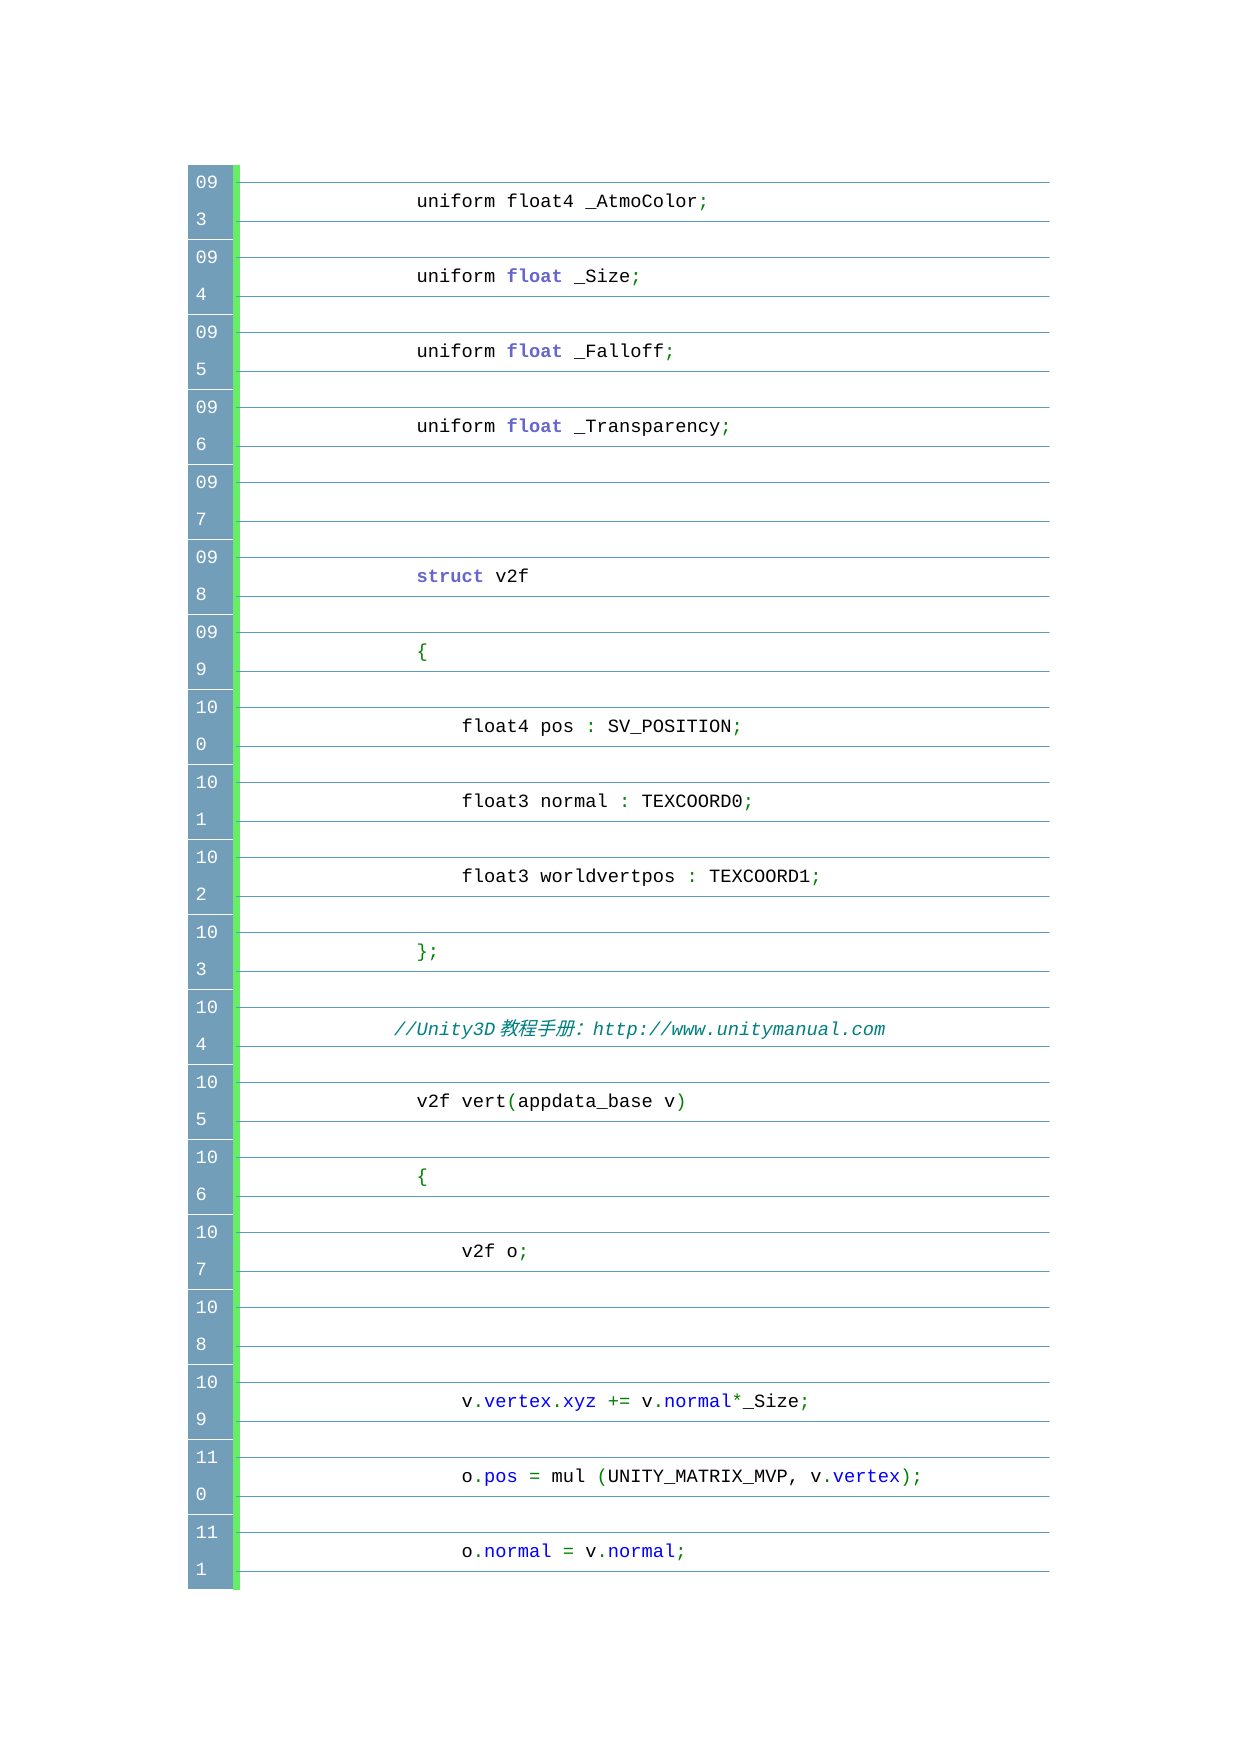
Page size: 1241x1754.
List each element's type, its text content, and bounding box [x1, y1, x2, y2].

table_cell { [240, 1140, 1053, 1214]
table_cell 099 [188, 615, 233, 689]
table_cell 110 [188, 1440, 233, 1514]
table_cell 096 [188, 390, 233, 464]
table_cell float3 normal : TEXCOORD0; [240, 765, 1053, 839]
table_cell [240, 1290, 1053, 1364]
table_cell uniform float _Falloff; [240, 315, 1053, 389]
table_cell 097 [188, 465, 233, 539]
table_cell v2f vert(appdata_base v) [240, 1065, 1053, 1139]
table_cell uniform float _Size; [240, 240, 1053, 314]
table_cell { [240, 615, 1053, 689]
table_cell 095 [188, 315, 233, 389]
table_cell uniform float4 _AtmoColor; [240, 165, 1053, 239]
table_cell o.normal = v.normal; [240, 1515, 1053, 1589]
table_cell v.vertex.xyz += v.normal*_Size; [240, 1365, 1053, 1439]
table_cell struct v2f [240, 540, 1053, 614]
table_cell 108 [188, 1290, 233, 1364]
table_cell 109 [188, 1365, 233, 1439]
table_cell 105 [188, 1065, 233, 1139]
table_cell 101 [188, 765, 233, 839]
table_cell float4 pos : SV_POSITION; [240, 690, 1053, 764]
table_cell uniform float _Transparency; [240, 390, 1053, 464]
table_cell 100 [188, 690, 233, 764]
table_cell float3 worldvertpos : TEXCOORD1; [240, 840, 1053, 914]
table_cell o.pos = mul (UNITY_MATRIX_MVP, v.vertex); [240, 1440, 1053, 1514]
table_cell 111 [188, 1515, 233, 1589]
table_cell 104 [188, 990, 233, 1064]
table_cell [240, 465, 1053, 539]
table_cell }; [240, 915, 1053, 989]
table_cell v2f o; [240, 1215, 1053, 1289]
table_cell 106 [188, 1140, 233, 1214]
table_cell 107 [188, 1215, 233, 1289]
table_cell 098 [188, 540, 233, 614]
table_cell 094 [188, 240, 233, 314]
table_cell 102 [188, 840, 233, 914]
table_cell 093 [188, 165, 233, 239]
table_cell 103 [188, 915, 233, 989]
table_cell //Unity3D教程手册：http://www.unitymanual.com [240, 990, 1053, 1064]
